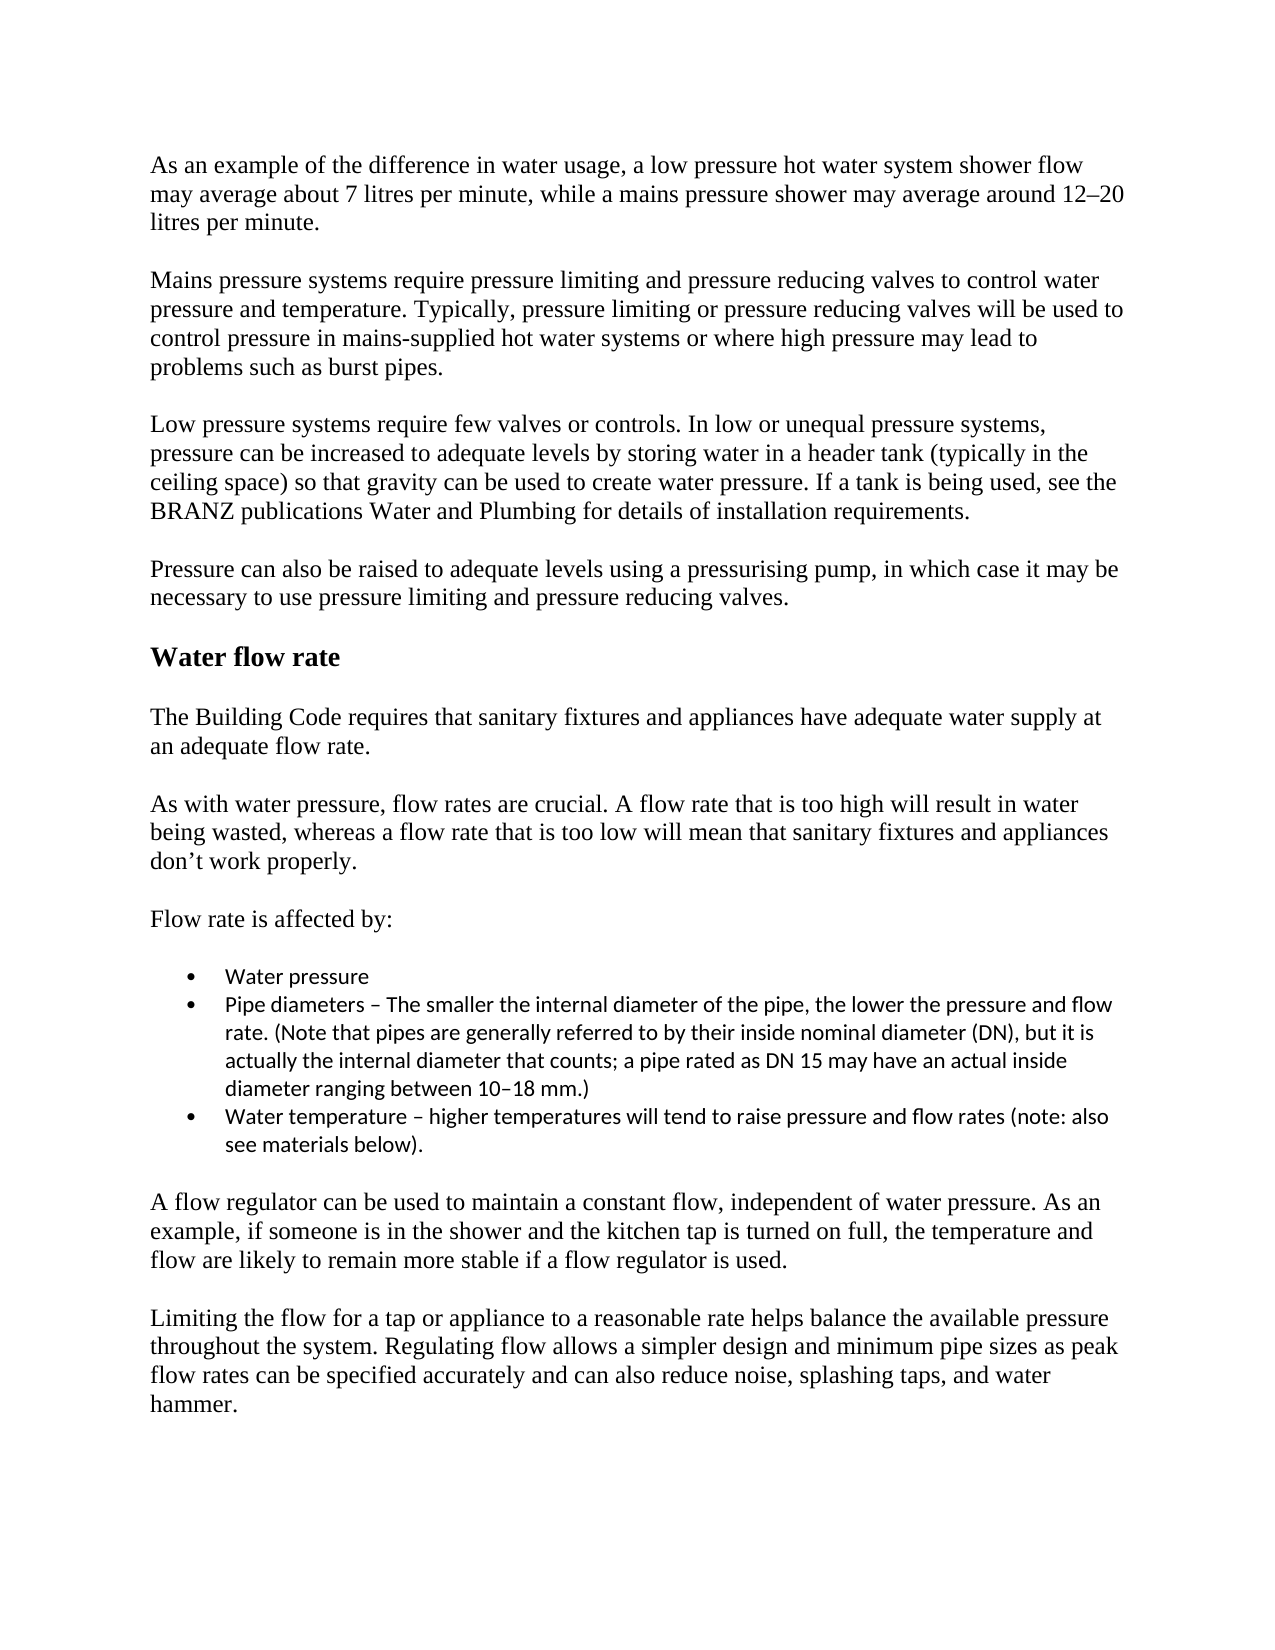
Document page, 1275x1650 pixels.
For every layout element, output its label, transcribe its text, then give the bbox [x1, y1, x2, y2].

text Limiting the flow for a tap or appliance to a reasonable rate helps balance the available pressure throughout the system. Regulating flow allows a simpler design and minimum pipe sizes as peak flow rates can be specified accurately and can also reduce noise, splashing taps, and water hammer. [150, 1303, 1125, 1418]
text A flow regulator can be used to maintain a constant flow, independent of water pressure. As an example, if someone is in the shower and the kitchen tap is turned on full, the temperature and flow are likely to remain more stable if a flow regulator is used. [150, 1187, 1125, 1273]
text Mains pressure systems require pressure limiting and pressure reducing valves to control water pressure and temperature. Typically, pressure limiting or pressure reducing valves will be used to control pressure in mains-supplied hot water systems or where high pressure may lead to problems such as burst pipes. [150, 265, 1125, 380]
list Pipe diameters – The smaller the internal diameter of the pipe, the lower the pressure and flow rate. (Note that pipes are generally referred to by their inside nominal diameter (DN), but it is actually the internal diameter that counts; a pipe rated as DN 15 may have an actual inside diameter ranging between 10–18 mm.) [187, 990, 1125, 1102]
list Water pressure [187, 962, 1125, 990]
text Pressure can also be raised to adequate levels using a pressurising pump, in which case it may be necessary to use pressure limiting and pressure reducing valves. [150, 554, 1125, 611]
text Flow rate is affected by: [150, 904, 1125, 933]
list Water temperature – higher temperatures will tend to raise pressure and flow rates (note: also see materials below). [187, 1102, 1125, 1158]
subtitle Water flow rate [150, 640, 1125, 673]
text As with water pressure, flow rates are crucial. A flow rate that is too high will result in water being wasted, whereas a flow rate that is too low will mean that sanitary fixtures and appliances don’t work properly. [150, 789, 1125, 875]
text Low pressure systems require few valves or controls. In low or unequal pressure systems, pressure can be increased to adequate levels by storing water in a header tank (typically in the ceiling space) so that gravity can be used to create water pressure. If a tank is being used, see the BRANZ publications Water and Plumbing for details of installation requirements. [150, 409, 1125, 524]
text As an example of the difference in water usage, a low pressure hot water system shower flow may average about 7 litres per minute, while a mains pressure shower may average around 12–20 litres per minute. [150, 150, 1125, 236]
text The Building Code requires that sanitary fixtures and appliances have adequate water supply at an adequate flow rate. [150, 702, 1125, 759]
